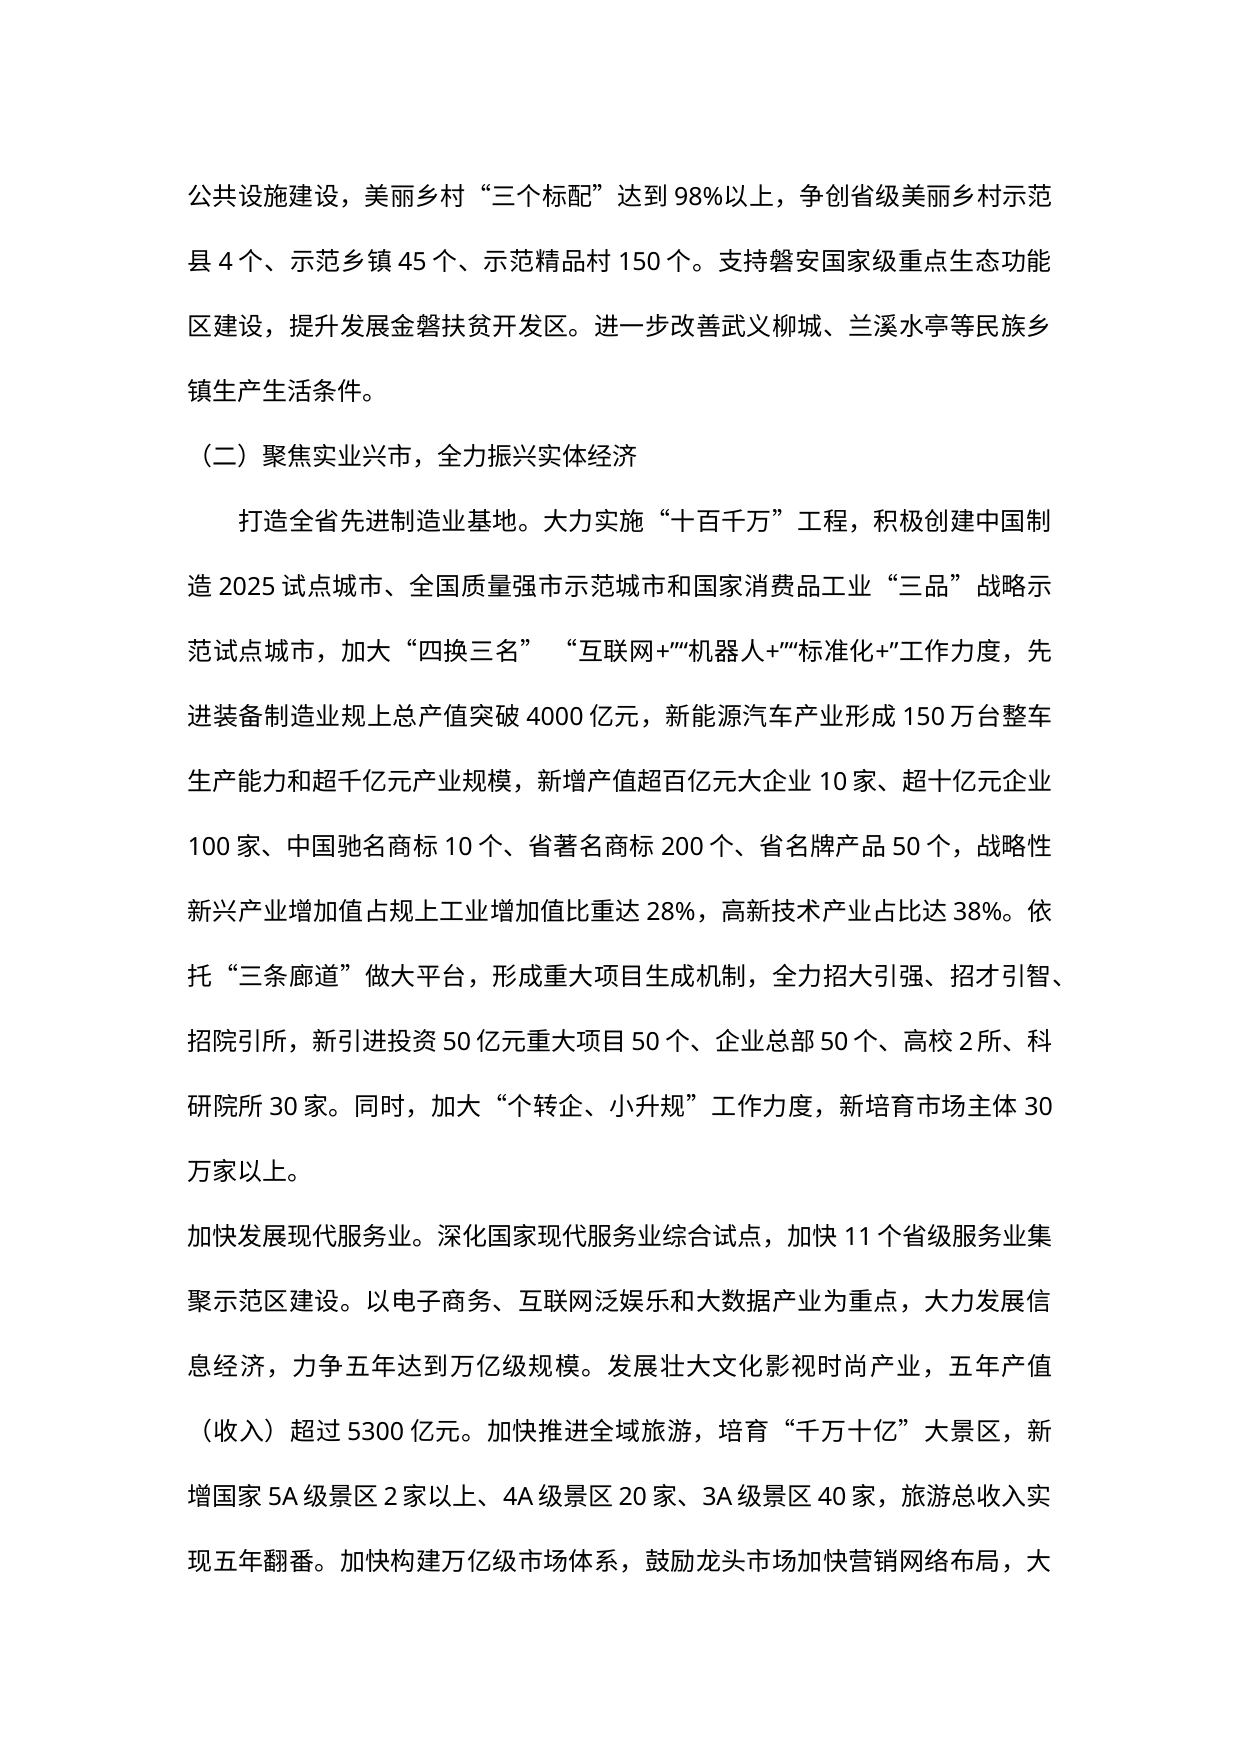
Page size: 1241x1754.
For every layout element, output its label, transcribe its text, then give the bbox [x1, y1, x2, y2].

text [187, 162, 1053, 422]
text 打造全省先进制造业基地。大力实施“十百千万”工程，积极创建中国制造2025试点城市、全国质量强市示范城市和国家消费品工业“三品”战略示范试点城市，加大“四换三名” “互联网+”“机器人+”“标准化+”工作力度，先进装备制造业规上总产值突破4000亿元，新能源汽车产业形成150万台整车生产能力和超千亿元产业规模，新增产值超百亿元大企业10家、超十亿元企业100家、中国驰名商标10个、省著名商标200个、省名牌产品50个，战略性新兴产业增加值占规上工业增加值比重达28%，高新技术产业占比达38%。依托“三条廊道”做大平台，形成重大项目生成机制，全力招大引强、招才引智、招院引所，新引进投资50亿元重大项目50个、企业总部50个、高校2所、科研院所30家。同时，加大“个转企、小升规”工作力度，新培育市场主体30万家以上。 [187, 487, 1053, 1202]
text （二）聚焦实业兴市，全力振兴实体经济 [187, 422, 1053, 487]
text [187, 1202, 1053, 1592]
